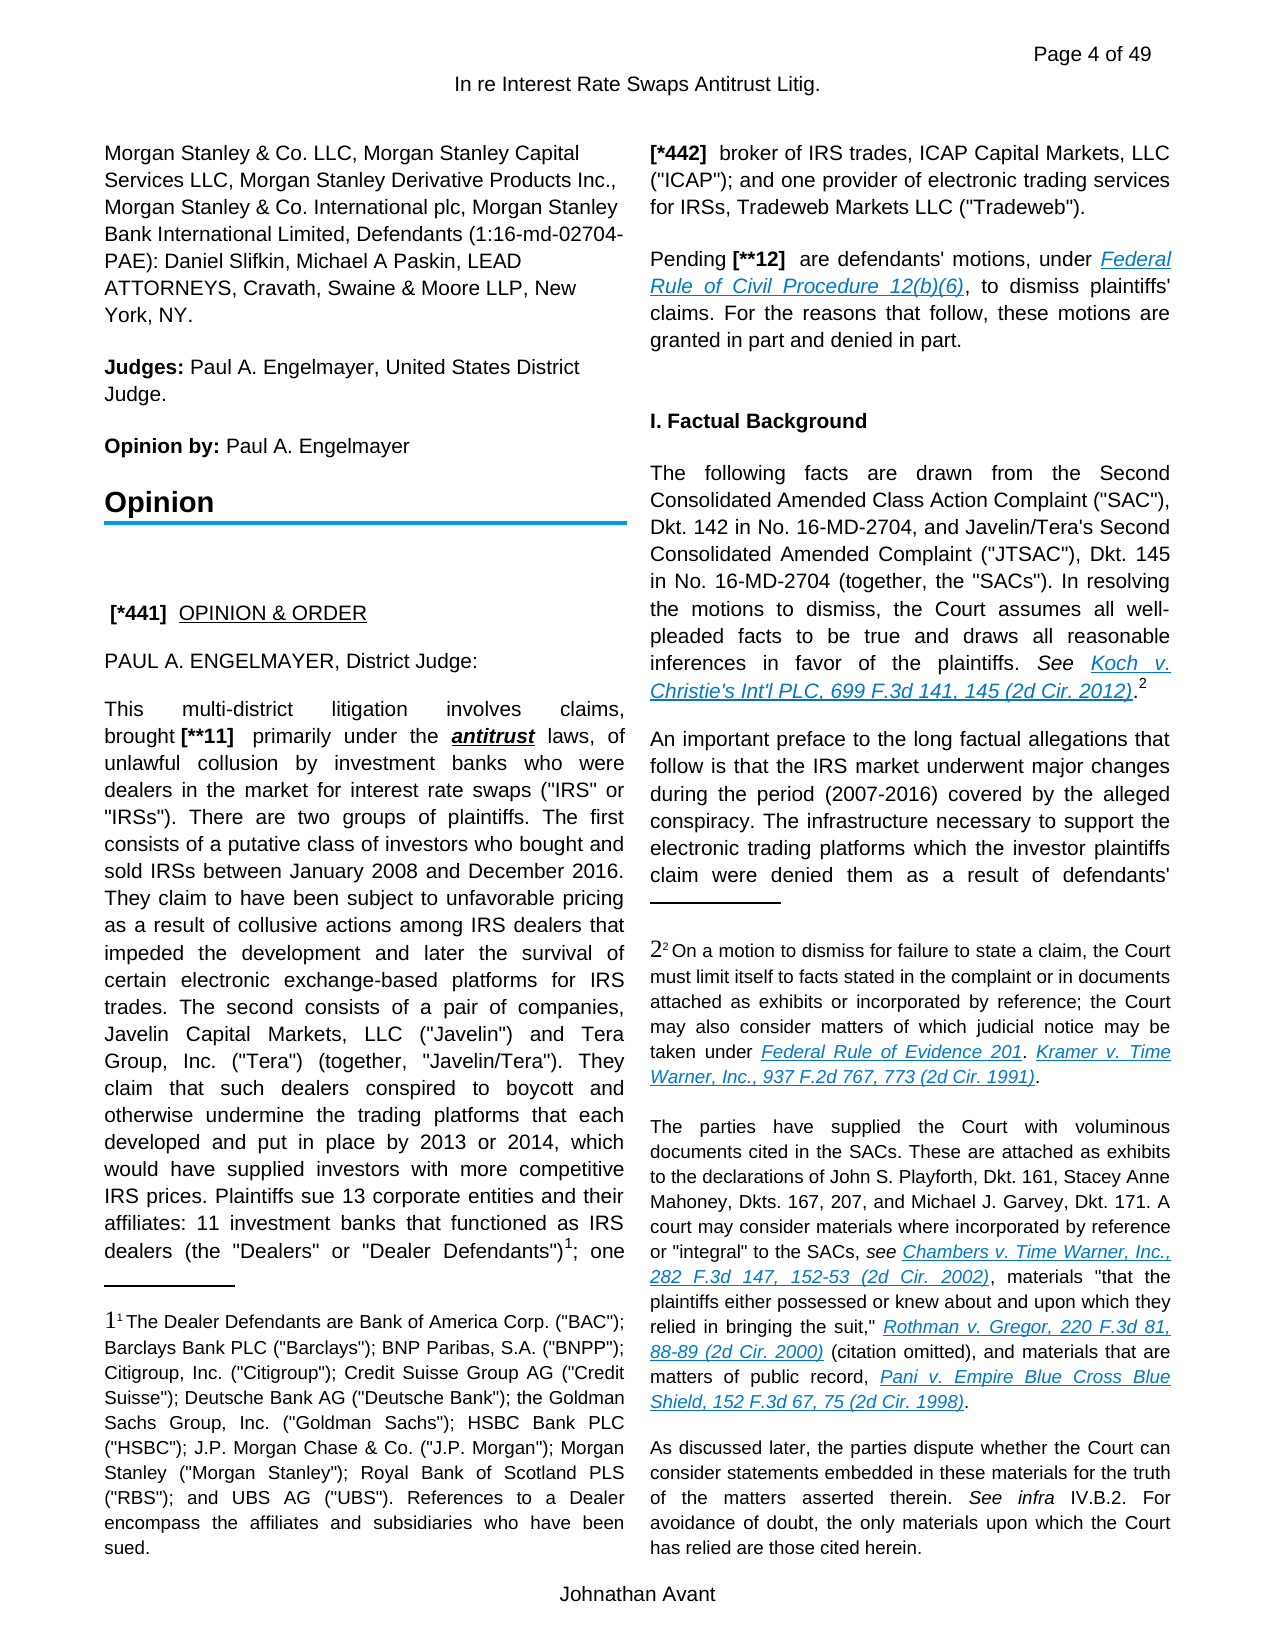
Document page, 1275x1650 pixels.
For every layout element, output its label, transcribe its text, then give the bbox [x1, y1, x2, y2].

text Opinion [104, 483, 625, 519]
text PAUL A. ENGELMAYER, District Judge: [104, 646, 625, 673]
text I. Factual Background [650, 377, 1171, 433]
text The following facts are drawn from the Second Consolidated Amended Class Action Complaint ("SAC"), Dkt. 142 in No. 16-MD-2704, and Javelin/Tera's Second Consolidated Amended Complaint ("JTSAC"), Dkt. 145 in No. 16-MD-2704 (together, the "SACs"). In resolving the motions to dismiss, the Court assumes all well-pleaded facts to be true and draws all reasonable inferences in favor of the plaintiffs. See Koch v. Christie's Int'l PLC, 699 F.3d 141, 145 (2d Cir. 2012).2 [650, 458, 1171, 703]
text Judges: Paul A. Engelmayer, United States District Judge. [104, 352, 625, 406]
text Pending [**12] are defendants' motions, under Federal Rule of Civil Procedure 12(b)(6), to dismiss plaintiffs' claims. For the reasons that follow, these motions are granted in part and denied in part. [650, 244, 1171, 352]
text Opinion by: Paul A. Engelmayer [104, 431, 625, 458]
text [*441] OPINION & ORDER [104, 569, 625, 625]
text This multi-district litigation involves claims, brought [**11] primarily under the antitrust laws, of unlawful collusion by investment banks who were dealers in the market for interest rate swaps ("IRS" or "IRSs"). There are two groups of plaintiffs. The first consists of a putative class of investors who bought and sold IRSs between January 2008 and December 2016. They claim to have been subject to unfavorable pricing as a result of collusive actions among IRS dealers that impeded the development and later the survival of certain electronic exchange-based platforms for IRS trades. The second consists of a pair of companies, Javelin Capital Markets, LLC ("Javelin") and Tera Group, Inc. ("Tera") (together, "Javelin/Tera"). They claim that such dealers conspired to boycott and otherwise undermine the trading platforms that each developed and put in place by 2013 or 2014, which would have supplied investors with more competitive IRS prices. Plaintiffs sue 13 corporate entities and their affiliates: 11 investment banks that functioned as IRS dealers (the "Dealers" or "Dealer Defendants")1; one [*442] broker of IRS trades, ICAP Capital Markets, LLC ("ICAP"); and one provider of electronic trading services for IRSs, Tradeweb Markets LLC ("Tradeweb"). [104, 693, 625, 1264]
text An important preface to the long factual allegations that follow is that the IRS market underwent major changes during the period (2007-2016) covered by the alleged conspiracy. The infrastructure necessary to support the electronic trading platforms which the investor plaintiffs claim were denied them as a result of defendants' collusion—platforms enabling anonymous "all-to-all" exchange trading of IRSs—evolved. There was also a major regulatory development: the Dodd-Frank statute, passed July 21, 2010 in response to the 2008 financial crisis. Dodd-Frank's mandates, as implemented by ensuing regulations, reshaped [**13] the IRS market. They facilitated the emergence, in 2013-2014, of electronic "all to all" platforms for anonymous IRS trading, like those of Javelin and Tera, accessible to investors. [650, 724, 1171, 887]
